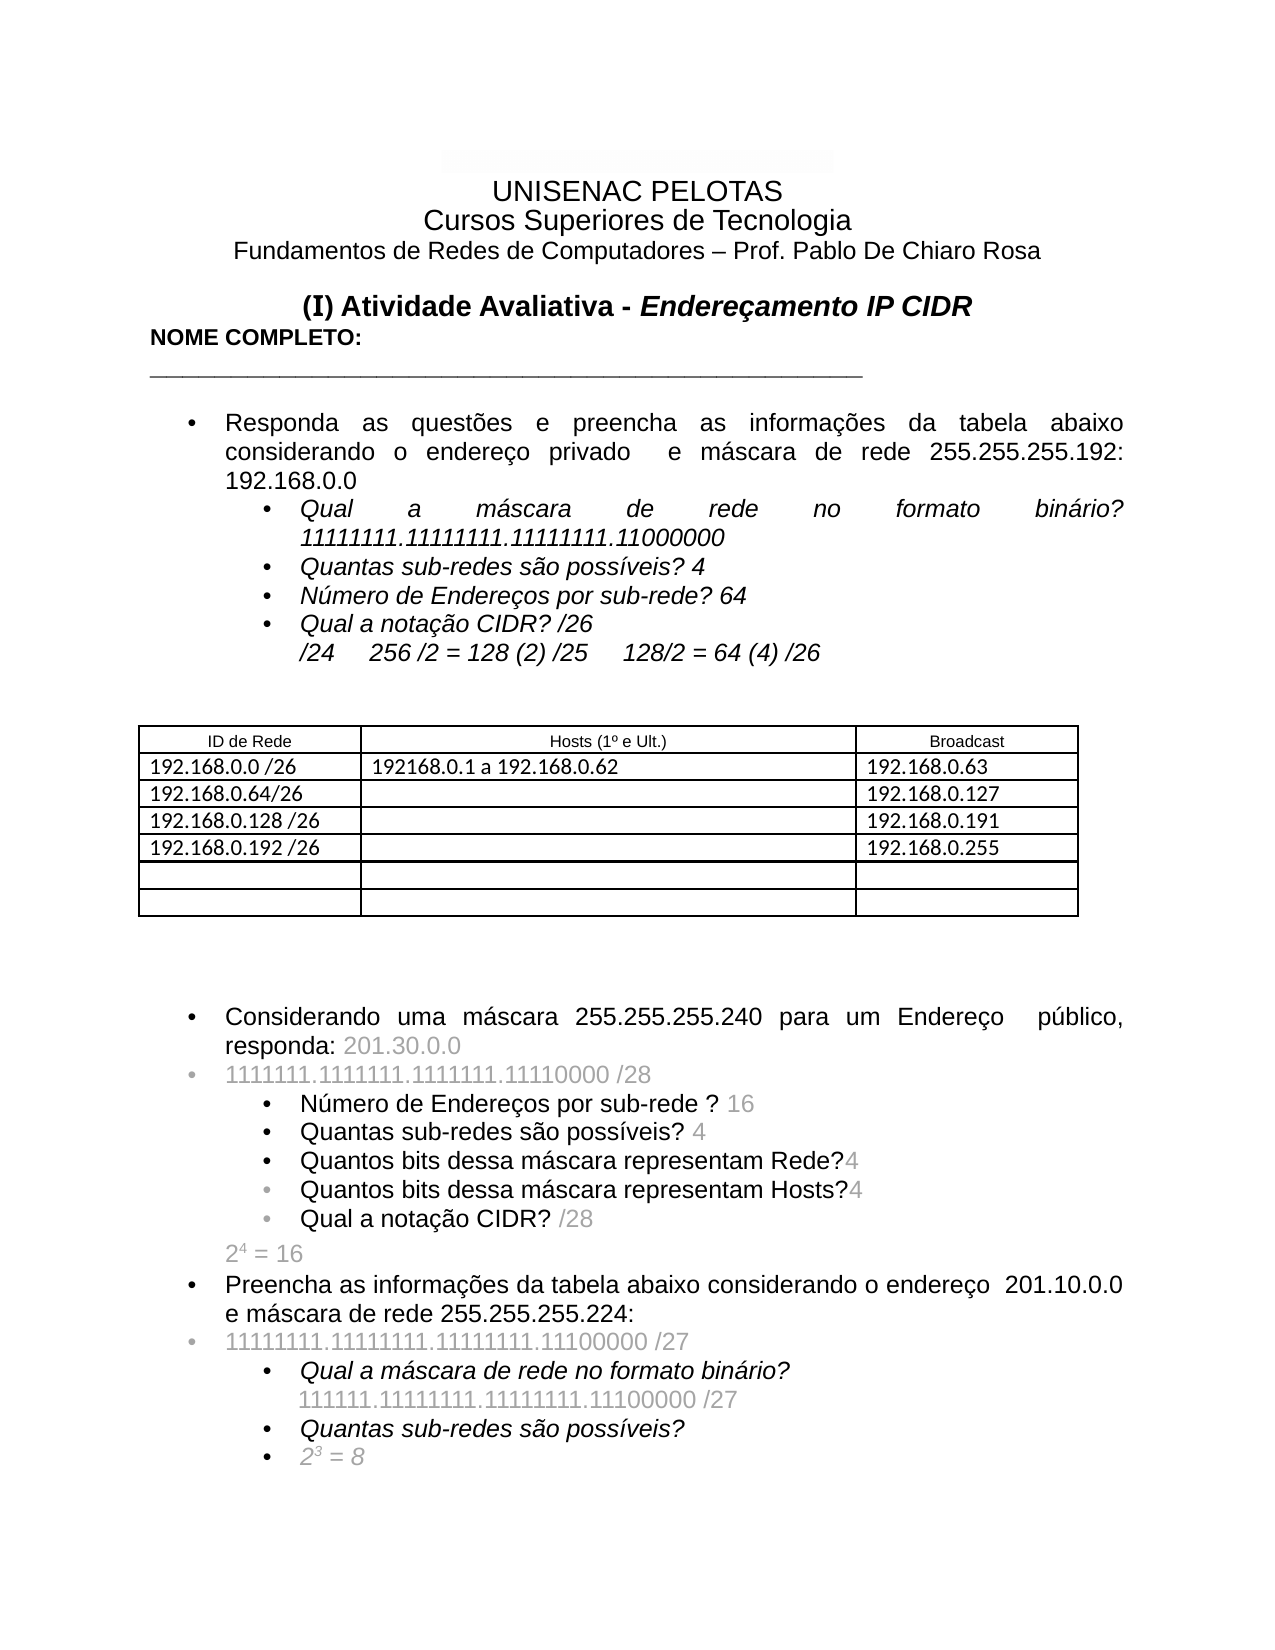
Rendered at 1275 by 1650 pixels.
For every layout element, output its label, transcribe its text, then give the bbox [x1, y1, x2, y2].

text Cursos Superiores de Tecnologia [150, 207, 1125, 236]
table_cell 192.168.0.127 [857, 781, 1077, 806]
text NOME COMPLETO: [150, 322, 1125, 351]
table_cell [857, 863, 1077, 887]
text ____________________________________________ [150, 351, 1125, 380]
table_cell [362, 835, 855, 860]
table_header Broadcast [857, 727, 1077, 752]
list 23 = 8 [262, 1443, 1125, 1472]
table_cell [362, 863, 855, 887]
list Número de Endereços por sub-rede? 64 [262, 581, 1125, 610]
list Responda as questões e preencha as informações da tabela abaixo considerando o endereço privado e máscara de rede 255.255.255.192: 192.168.0.0 [187, 409, 1125, 495]
table_cell [140, 890, 360, 914]
text UNISENAC PELOTAS [150, 179, 1125, 207]
list 11111111.11111111.11111111.11100000 /27 [187, 1328, 1125, 1357]
table_cell 192.168.0.63 [857, 754, 1077, 779]
table_cell [362, 808, 855, 833]
table_cell [362, 890, 855, 914]
list Qual a máscara de rede no formato binário? [262, 1357, 1125, 1385]
table_header ID de Rede [140, 727, 360, 752]
list Número de Endereços por sub-rede ? 16 [262, 1089, 1125, 1118]
table_cell [857, 890, 1077, 914]
list Qual a notação CIDR? /28 [262, 1204, 1125, 1233]
text 24 = 16 [225, 1233, 1125, 1270]
table_cell 192.168.0.192 /26 [140, 835, 360, 860]
table_cell 192.168.0.191 [857, 808, 1077, 833]
list Qual a notação CIDR? /26 [262, 610, 1125, 639]
list Quantas sub-redes são possíveis? 4 [262, 552, 1125, 581]
table_cell 192.168.0.0 /26 [140, 754, 360, 779]
table_cell [362, 781, 855, 806]
list Quantos bits dessa máscara representam Hosts?4 [262, 1175, 1125, 1204]
text (I) Atividade Avaliativa - Endereçamento IP CIDR [150, 294, 1125, 322]
text Fundamentos de Redes de Computadores – Prof. Pablo De Chiaro Rosa [150, 236, 1125, 265]
table_cell 192168.0.1 a 192.168.0.62 [362, 754, 855, 779]
text 111111.11111111.11111111.11100000 /27 [150, 1385, 1125, 1414]
list 1111111.1111111.1111111.11110000 /28 [187, 1060, 1125, 1089]
table_cell 192.168.0.255 [857, 835, 1077, 860]
list Preencha as informações da tabela abaixo considerando o endereço 201.10.0.0 e máscara de rede 255.255.255.224: [187, 1270, 1125, 1328]
table_cell 192.168.0.128 /26 [140, 808, 360, 833]
list Qual a máscara de rede no formato binário?11111111.11111111.11111111.11000000 [262, 495, 1125, 552]
table_cell 192.168.0.64/26 [140, 781, 360, 806]
table_header Hosts (1º e Ult.) [362, 727, 855, 752]
list Quantas sub-redes são possíveis? 4 [262, 1118, 1125, 1147]
table_cell [140, 863, 360, 887]
list Quantos bits dessa máscara representam Rede?4 [262, 1147, 1125, 1175]
text /24 256 /2 = 128 (2) /25 128/2 = 64 (4) /26 [300, 639, 1125, 667]
list Quantas sub-redes são possíveis? [262, 1414, 1125, 1443]
list Considerando uma máscara 255.255.255.240 para um Endereço público, responda: 201.30.0.0 [187, 1003, 1125, 1060]
